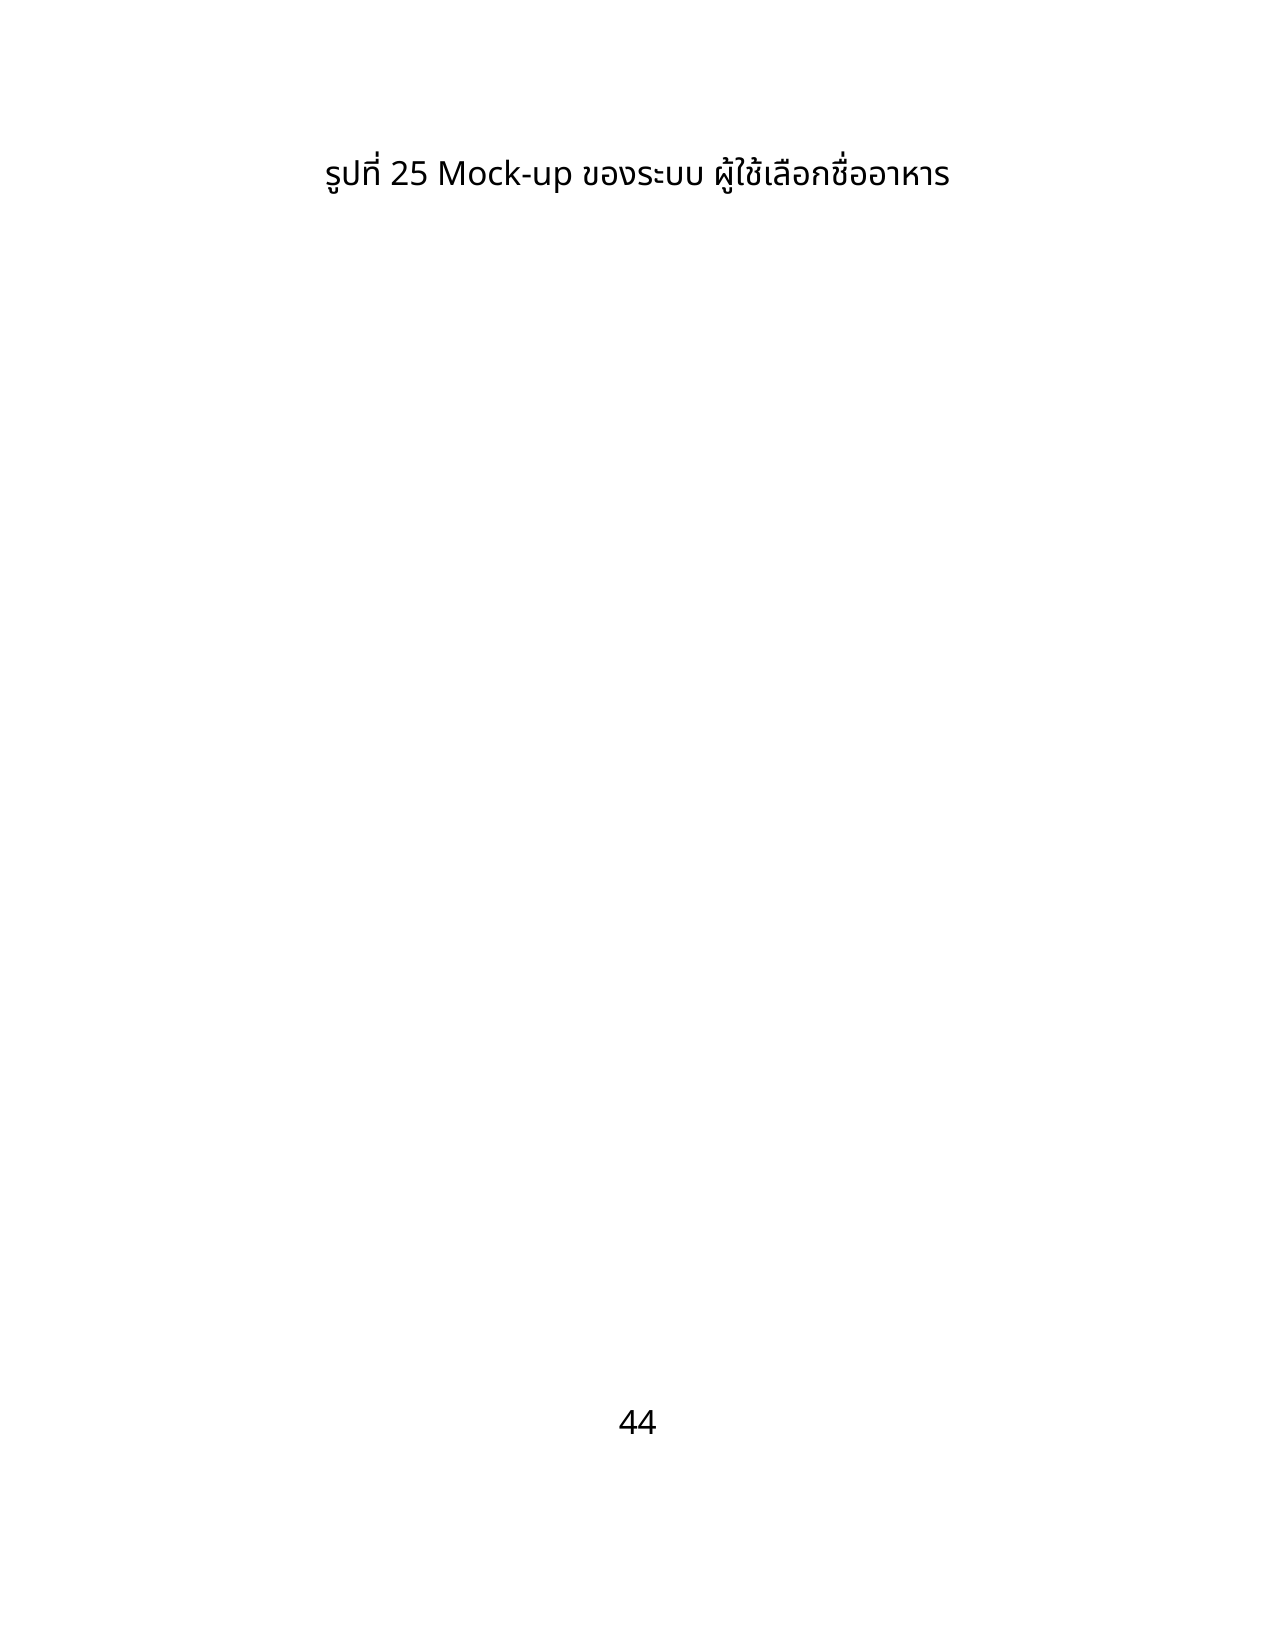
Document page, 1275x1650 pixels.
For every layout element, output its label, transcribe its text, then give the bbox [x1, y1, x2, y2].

list รูปที่ 25 Mock-up ของระบบ ผู้ใช้เลือกชื่ออาหาร [150, 150, 1125, 201]
